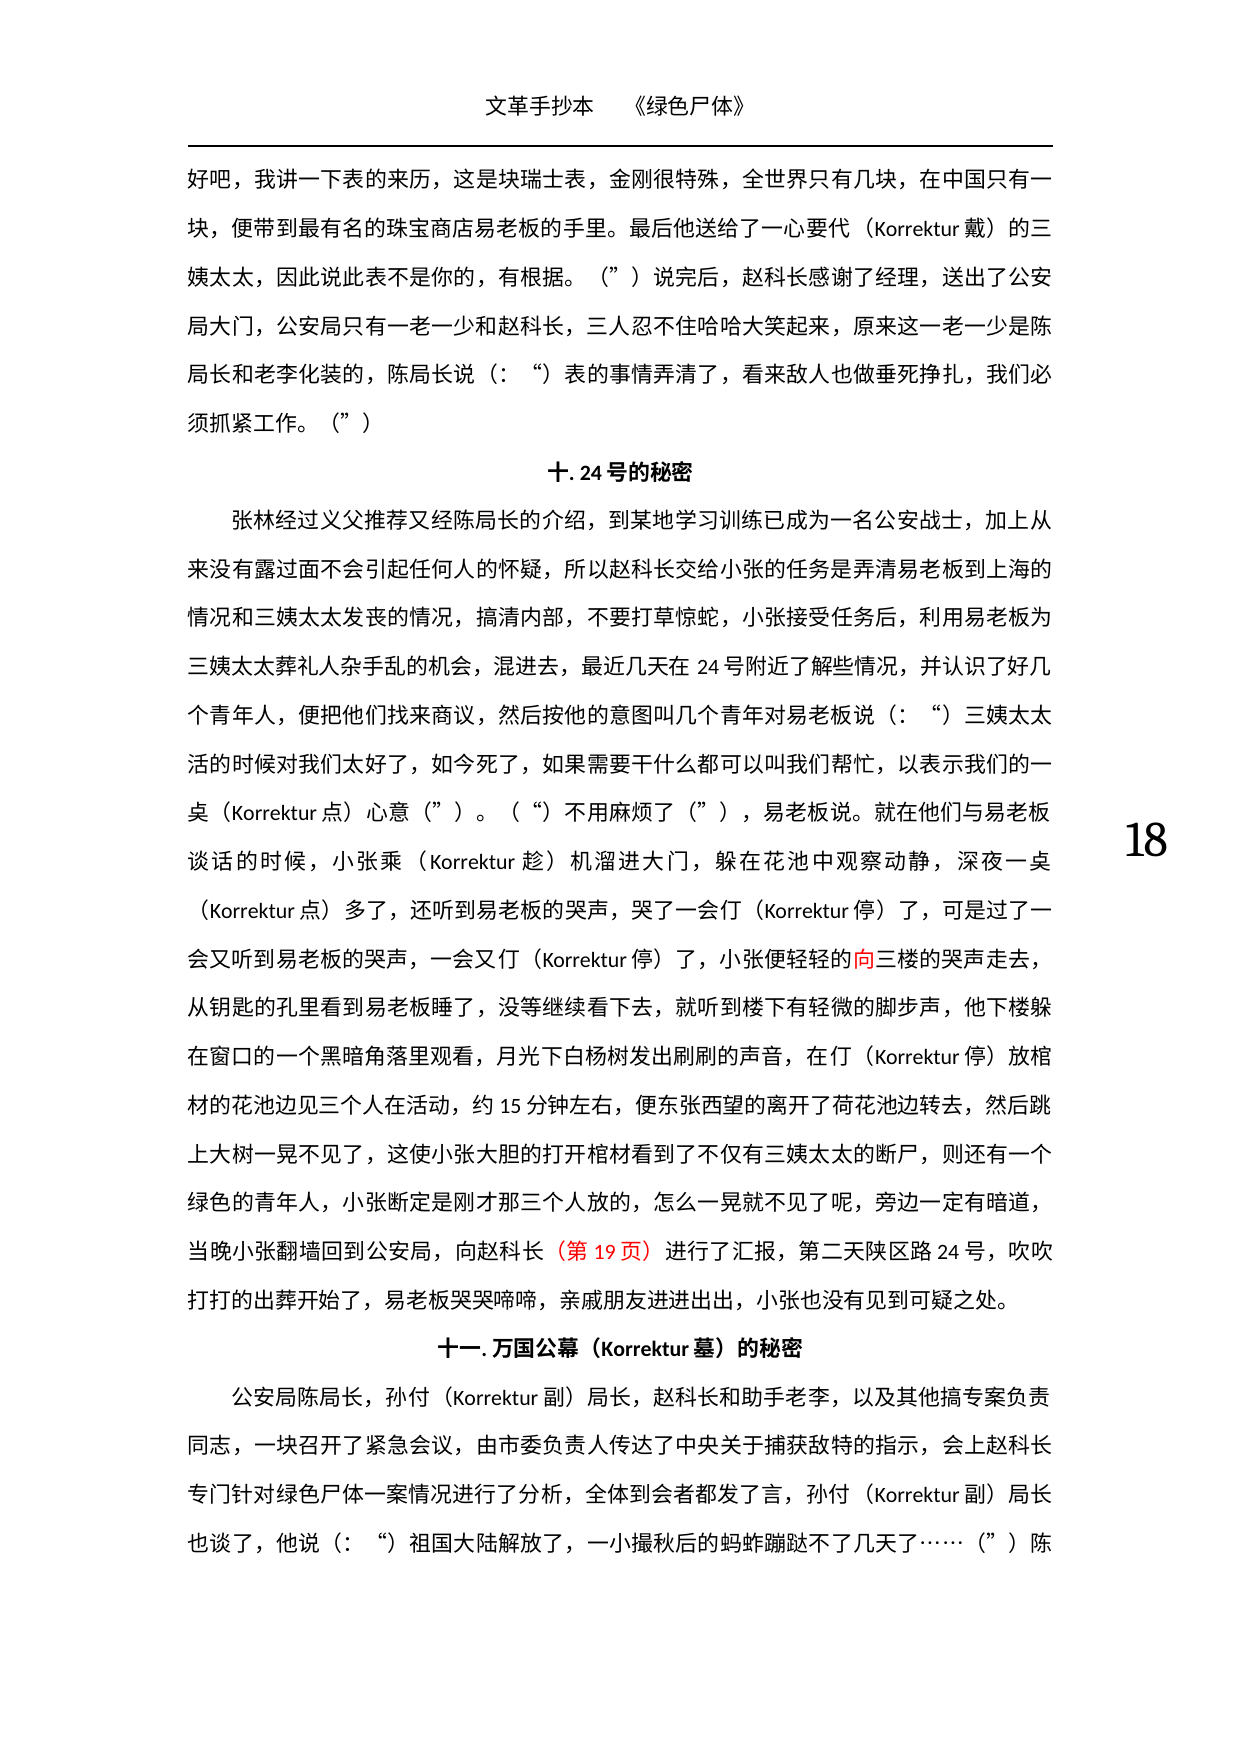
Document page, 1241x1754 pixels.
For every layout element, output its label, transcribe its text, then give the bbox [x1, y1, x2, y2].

text 张林经过义父推荐又经陈局长的介绍，到某地学习训练已成为一名公安战士，加上从来没有露过面不会引起任何人的怀疑，所以赵科长交给小张的任务是弄清易老板到上海的情况和三姨太太发丧的情况，搞清内部，不要打草惊蛇，小张接受任务后，利用易老板为三姨太太葬礼人杂手乱的机会，混进去，最近几天在24号附近了解些情况，并认识了好几个青年人，便把他们找来商议，然后按他的意图叫几个青年对易老板说（：“）三姨太太活的时候对我们太好了，如今死了，如果需要干什么都可以叫我们帮忙，以表示我们的一奌（Korrektur点）心意（”）。（“）不用麻烦了（”），易老板说。就在他们与易老板谈话的时候，小张乘（Korrektur趁）机溜进大门，躲在花池中观察动静，深夜一奌（Korrektur点）多了，还听到易老板的哭声，哭了一会仃（Korrektur停）了，可是过了一会又听到易老板的哭声，一会又仃（Korrektur停）了，小张便轻轻的向三楼的哭声走去，从钥匙的孔里看到易老板睡了，没等继续看下去，就听到楼下有轻微的脚步声，他下楼躲在窗口的一个黑暗角落里观看，月光下白杨树发出刷刷的声音，在仃（Korrektur停）放棺材的花池边见三个人在活动，约15分钟左右，便东张西望的离开了荷花池边转去，然后跳上大树一晃不见了，这使小张大胆的打开棺材看到了不仅有三姨太太的断尸，则还有一个绿色的青年人，小张断定是刚才那三个人放的，怎么一晃就不见了呢，旁边一定有暗道，当晚小张翻墙回到公安局，向赵科长（第19页）进行了汇报，第二天陕区路24号，吹吹打打的出葬开始了，易老板哭哭啼啼，亲戚朋友进进出出，小张也没有见到可疑之处。 [187, 502, 1053, 1315]
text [187, 162, 1053, 438]
text 十一. 万国公幕（Korrektur墓）的秘密 [187, 1331, 1053, 1363]
text 十. 24号的秘密 [187, 454, 1053, 487]
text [187, 1379, 1053, 1558]
